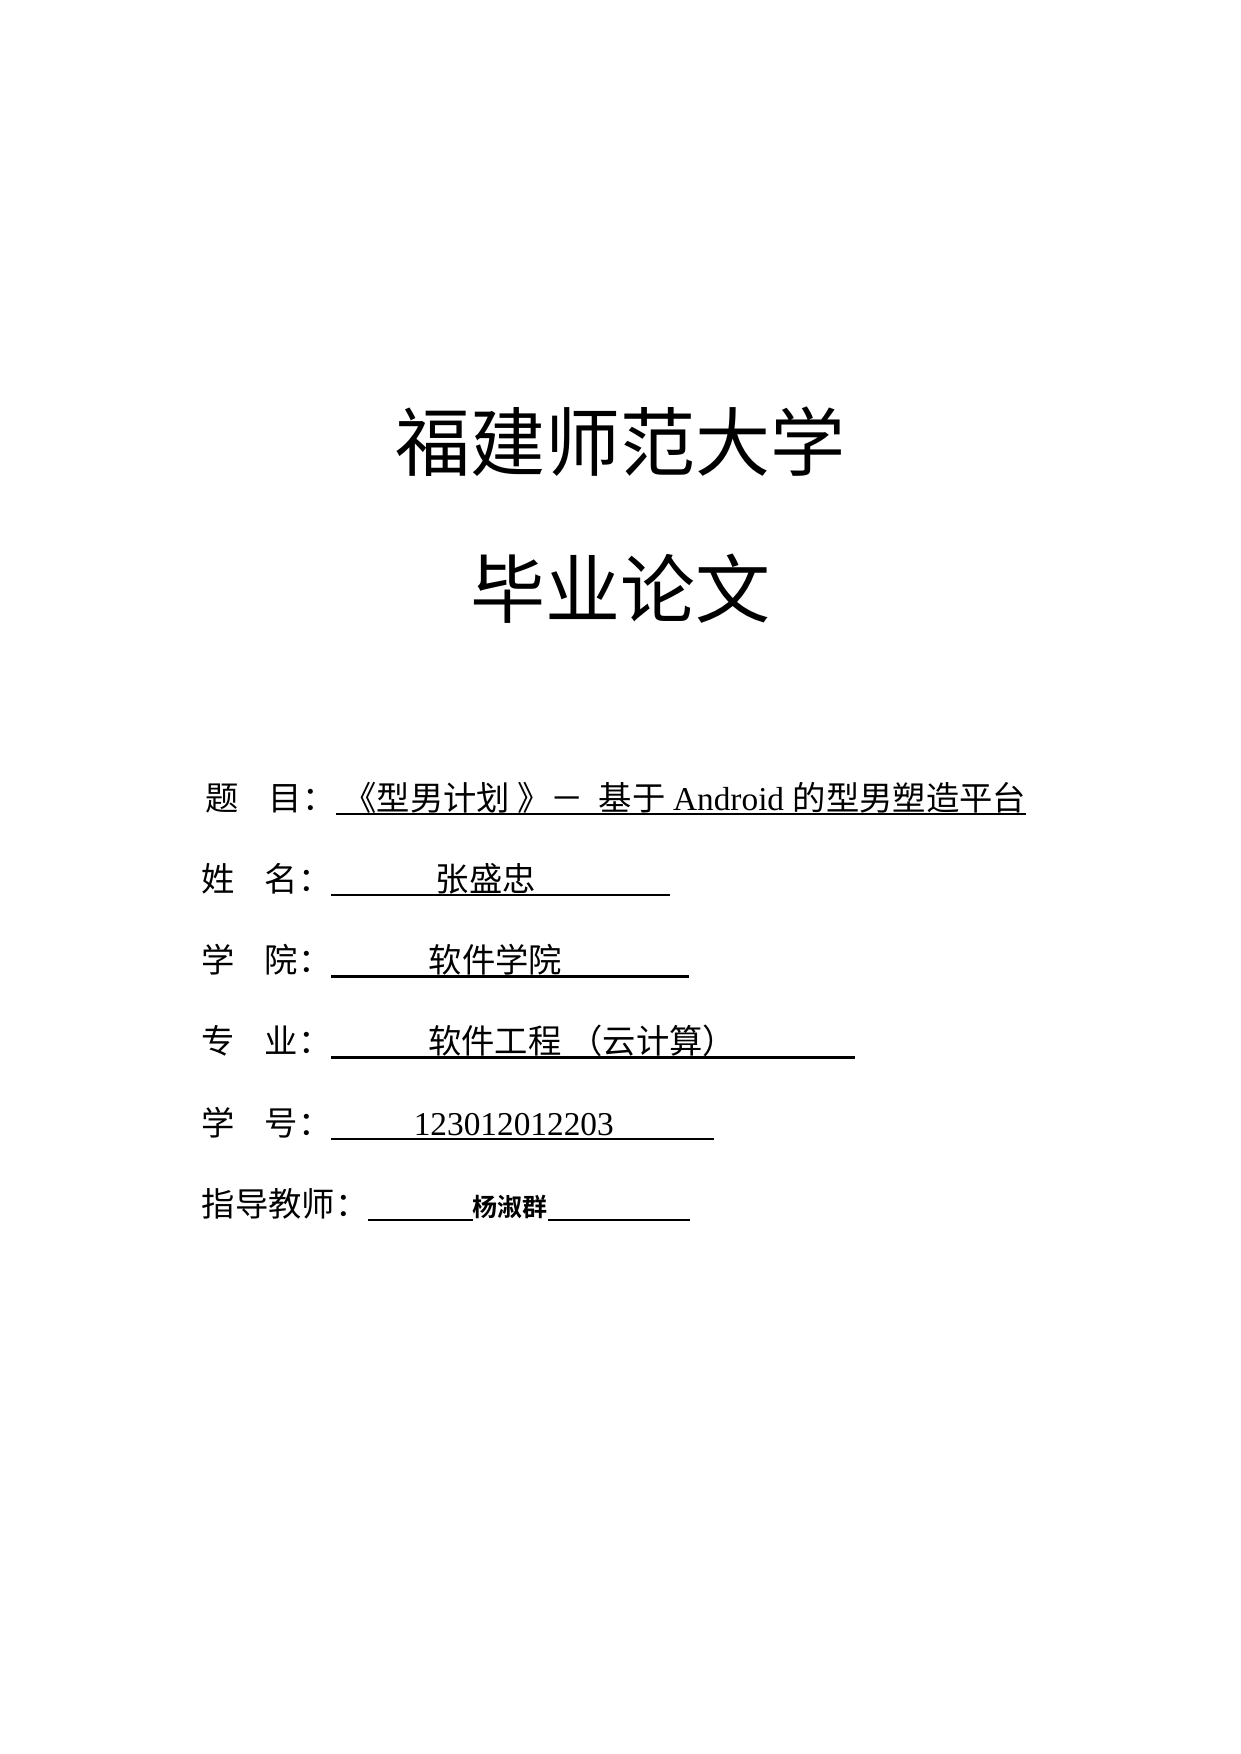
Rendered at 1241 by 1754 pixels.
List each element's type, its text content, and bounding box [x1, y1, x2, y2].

text 毕业论文 [118, 519, 1122, 649]
text 福建师范大学 [118, 373, 1122, 503]
text 学 院： 软件学院 [118, 926, 1122, 991]
text 专 业： 软件工程 （云计算） [118, 1007, 1122, 1072]
text 学 号： 123012012203 [118, 1088, 1122, 1153]
text 姓 名： 张盛忠 [118, 844, 1122, 909]
text 指导教师： 杨淑群 [118, 1169, 1122, 1234]
text 题 目： 《型男计划 》－ 基于 Android 的型男塑造平台 [162, 763, 1122, 828]
